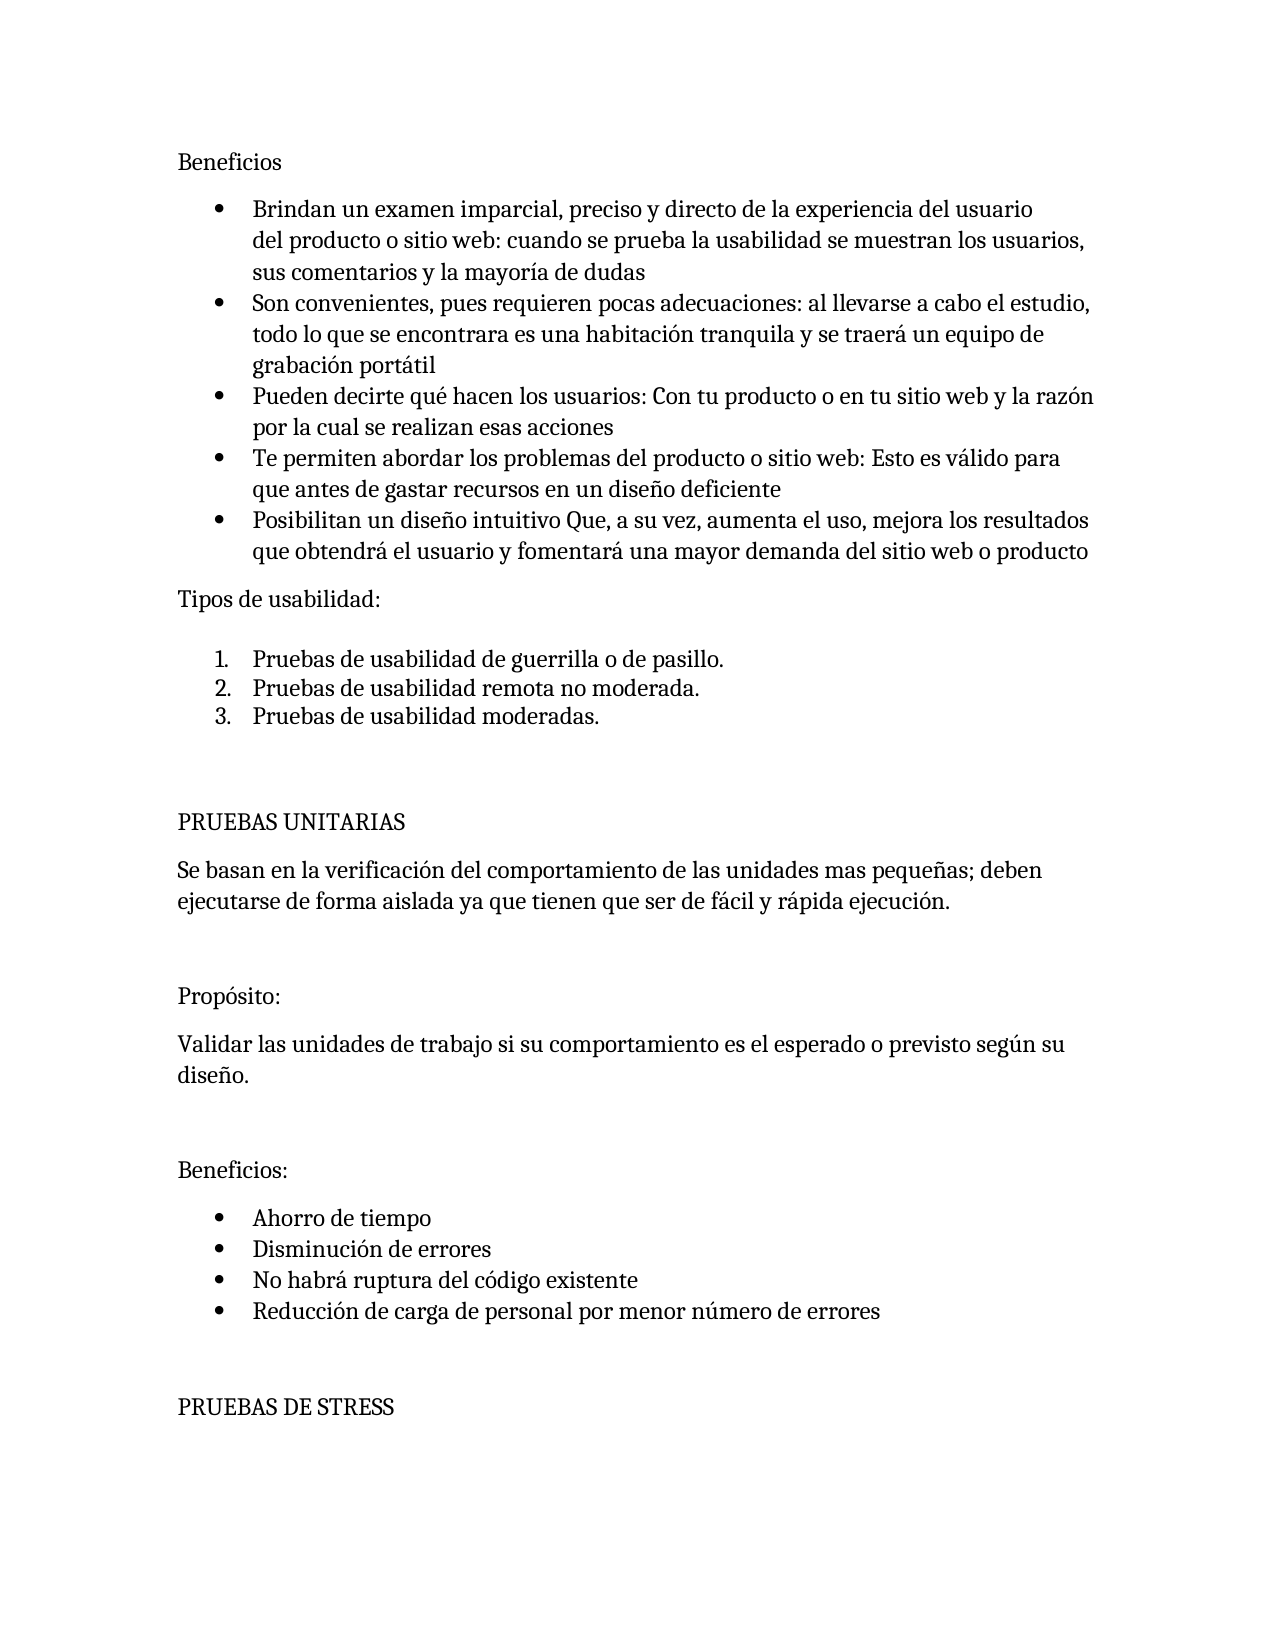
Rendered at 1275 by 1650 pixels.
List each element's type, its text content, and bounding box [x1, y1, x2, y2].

list No habrá ruptura del código existente [215, 1266, 1098, 1295]
text PRUEBAS DE STRESS [177, 1392, 1098, 1421]
list Pueden decirte qué hacen los usuarios: Con tu producto o en tu sitio web y la razón por la cual se realizan esas acciones [215, 382, 1098, 441]
list Pruebas de usabilidad moderadas. [215, 702, 1098, 731]
list Disminución de errores [215, 1235, 1098, 1264]
text Propósito: [177, 982, 1098, 1011]
list Brindan un examen imparcial, preciso y directo de la experiencia del usuario del producto o sitio web: cuando se prueba la usabilidad se muestran los usuarios, sus comentarios y la mayoría de dudas [215, 195, 1098, 286]
list Son convenientes, pues requieren pocas adecuaciones: al llevarse a cabo el estudio, todo lo que se encontrara es una habitación tranquila y se traerá un equipo de grabación portátil [215, 288, 1098, 379]
list Te permiten abordar los problemas del producto o sitio web: Esto es válido para que antes de gastar recursos en un diseño deficiente [215, 444, 1098, 503]
text Beneficios [177, 148, 1098, 176]
list Posibilitan un diseño intuitivo Que, a su vez, aumenta el uso, mejora los resultados que obtendrá el usuario y fomentará una mayor demanda del sitio web o producto [215, 506, 1098, 566]
list Pruebas de usabilidad remota no moderada. [215, 673, 1098, 702]
text Tipos de usabilidad: [177, 584, 1098, 613]
list Reducción de carga de personal por menor número de errores [215, 1297, 1098, 1326]
text Se basan en la verificación del comportamiento de las unidades mas pequeñas; deben ejecutarse de forma aislada ya que tienen que ser de fácil y rápida ejecución. [177, 856, 1098, 915]
list Pruebas de usabilidad de guerrilla o de pasillo. [215, 645, 1098, 673]
text PRUEBAS UNITARIAS [177, 808, 1098, 837]
text Validar las unidades de trabajo si su comportamiento es el esperado o previsto según su diseño. [177, 1030, 1098, 1089]
text Beneficios: [177, 1156, 1098, 1185]
list Ahorro de tiempo [215, 1204, 1098, 1233]
